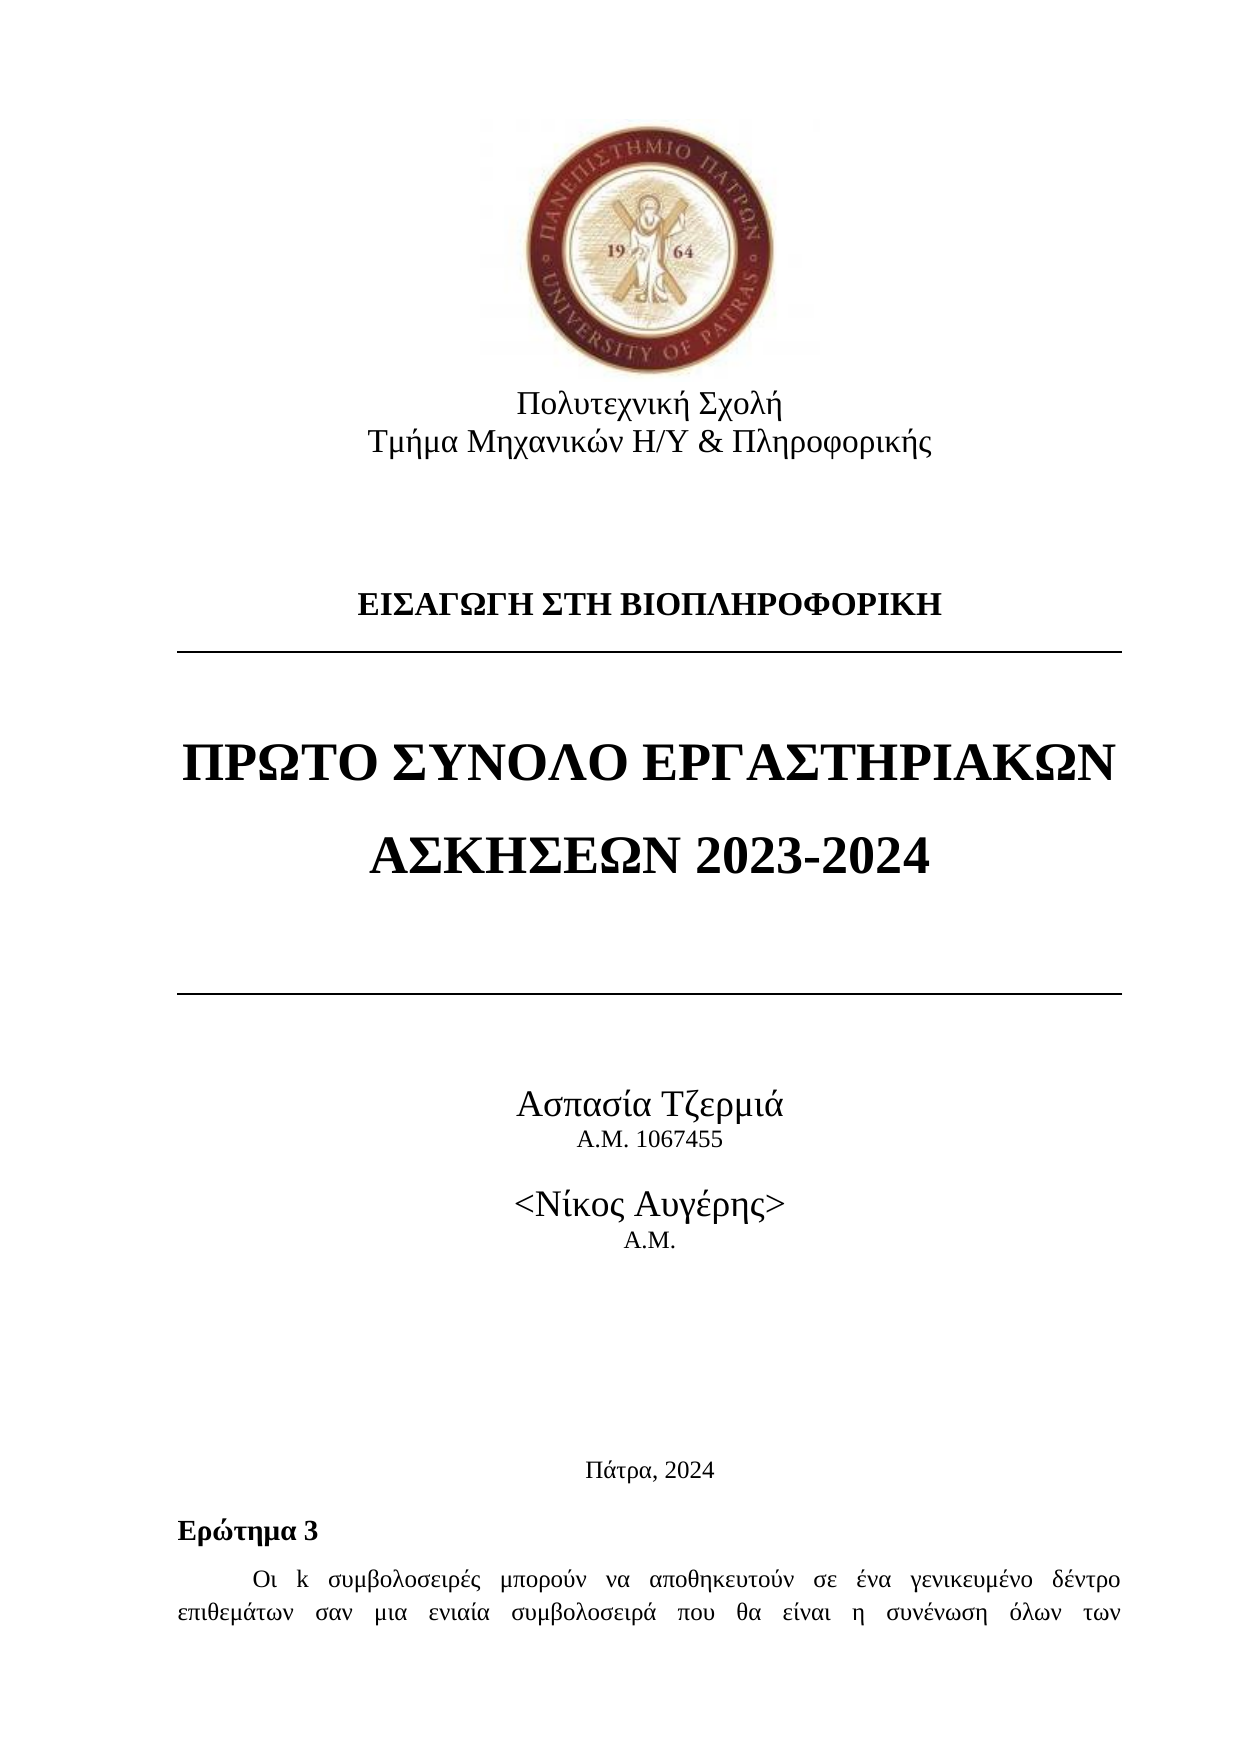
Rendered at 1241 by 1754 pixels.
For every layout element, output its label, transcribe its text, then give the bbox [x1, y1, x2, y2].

text Τμήμα Μηχανικών Η/Υ & Πληροφορικής [177, 421, 1122, 459]
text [177, 1564, 1122, 1626]
text Α.Μ. [177, 1225, 1122, 1254]
picture [480, 119, 820, 382]
text Πάτρα, 2024 [177, 1456, 1122, 1484]
text <Νίκος Αυγέρης> [177, 1182, 1122, 1225]
text Α.Μ. 1067455 [177, 1124, 1122, 1153]
text Ασπασία Τζερμιά [177, 1081, 1122, 1124]
text Πολυτεχνική Σχολή [177, 383, 1122, 421]
text Ερώτημα 3 [177, 1513, 1122, 1547]
text ΠΡΩΤΟ ΣΥΝΟΛΟ ΕΡΓΑΣΤΗΡΙΑΚΩΝ ΑΣΚΗΣΕΩΝ 2023-2024 [177, 726, 1122, 885]
text ΕΙΣΑΓΩΓΗ ΣΤΗ ΒΙΟΠΛΗΡΟΦΟΡΙΚΗ [177, 584, 1122, 622]
